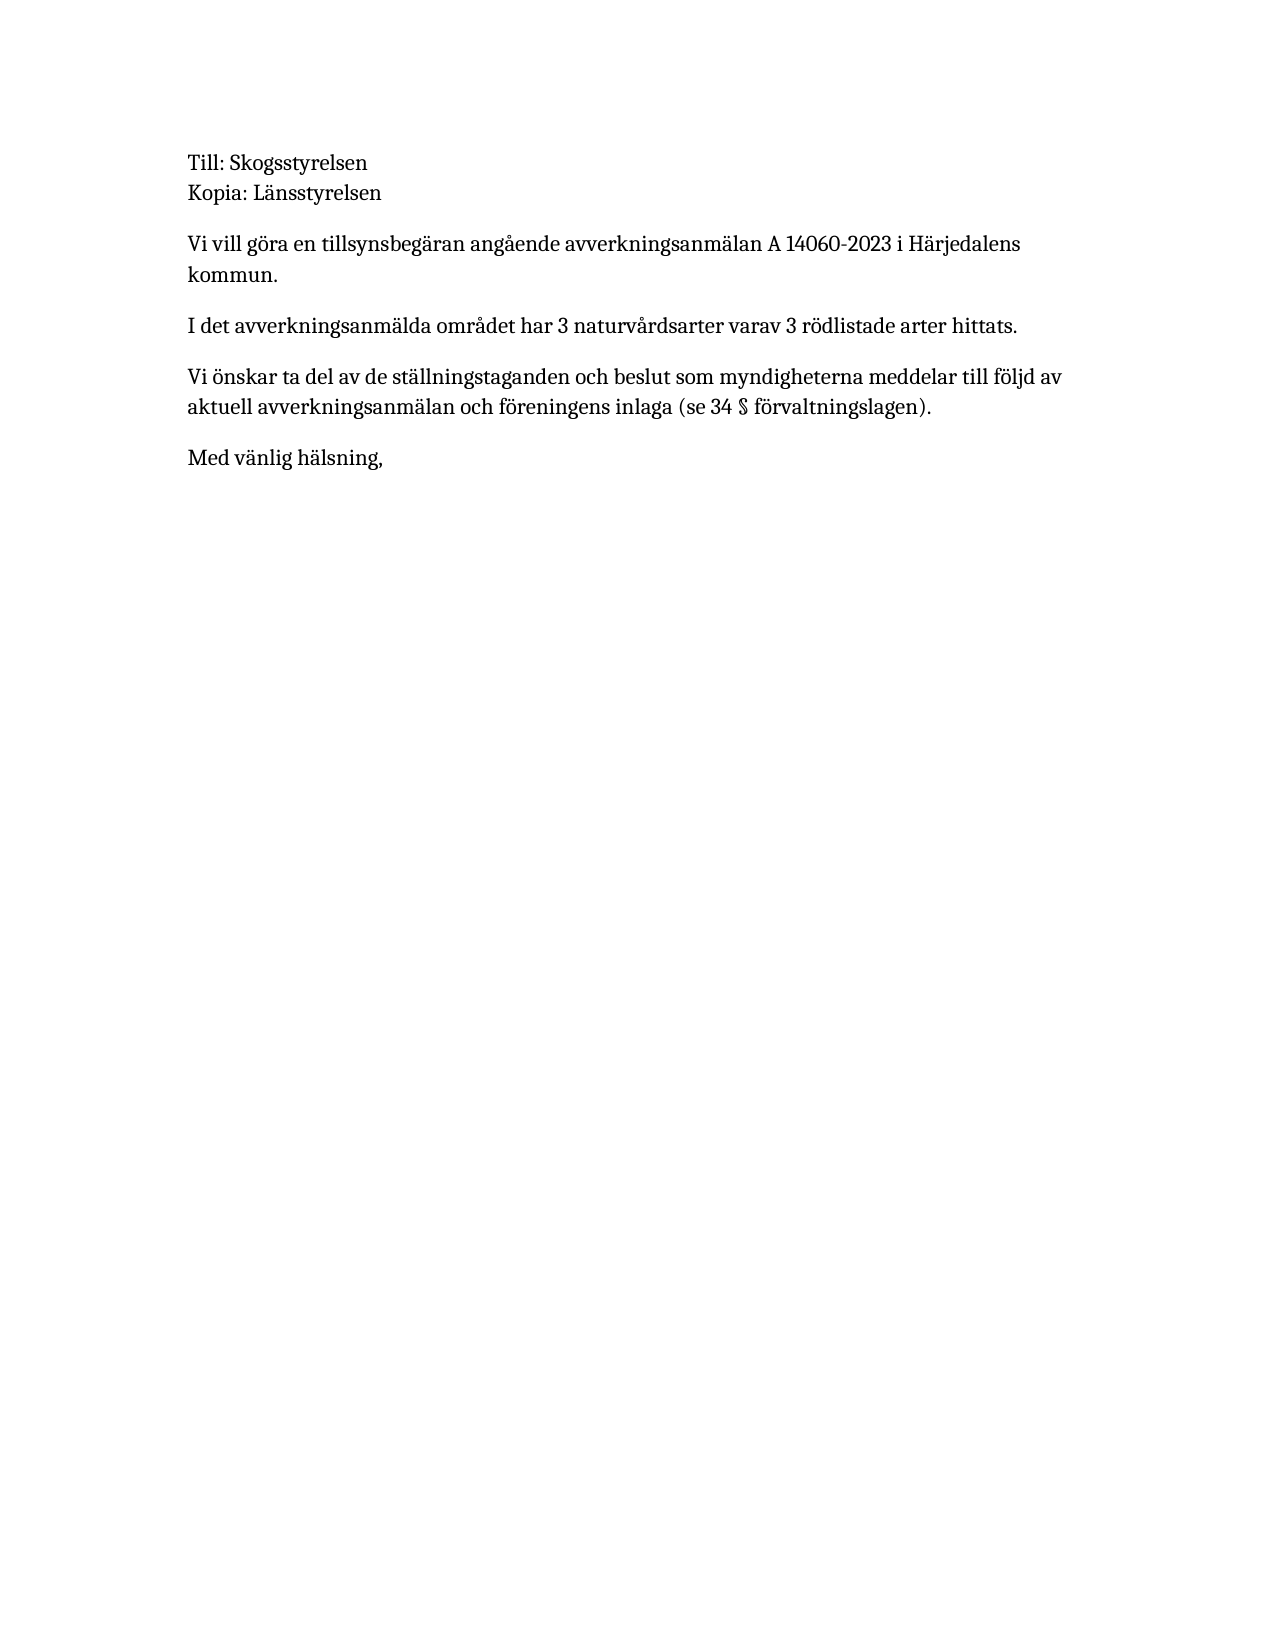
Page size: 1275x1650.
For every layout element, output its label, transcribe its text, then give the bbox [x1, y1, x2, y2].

text Vi vill göra en tillsynsbegäran angående avverkningsanmälan A 14060-2023 i Härjedalens kommun. [187, 231, 1087, 288]
text I det avverkningsanmälda området har 3 naturvårdsarter varav 3 rödlistade arter hittats. [187, 312, 1087, 339]
text Med vänlig hälsning, [187, 445, 1087, 501]
text Till: Skogsstyrelsen Kopia: Länsstyrelsen [187, 150, 1087, 207]
text Vi önskar ta del av de ställningstaganden och beslut som myndigheterna meddelar till följd av aktuell avverkningsanmälan och föreningens inlaga (se 34 § förvaltningslagen). [187, 363, 1087, 420]
